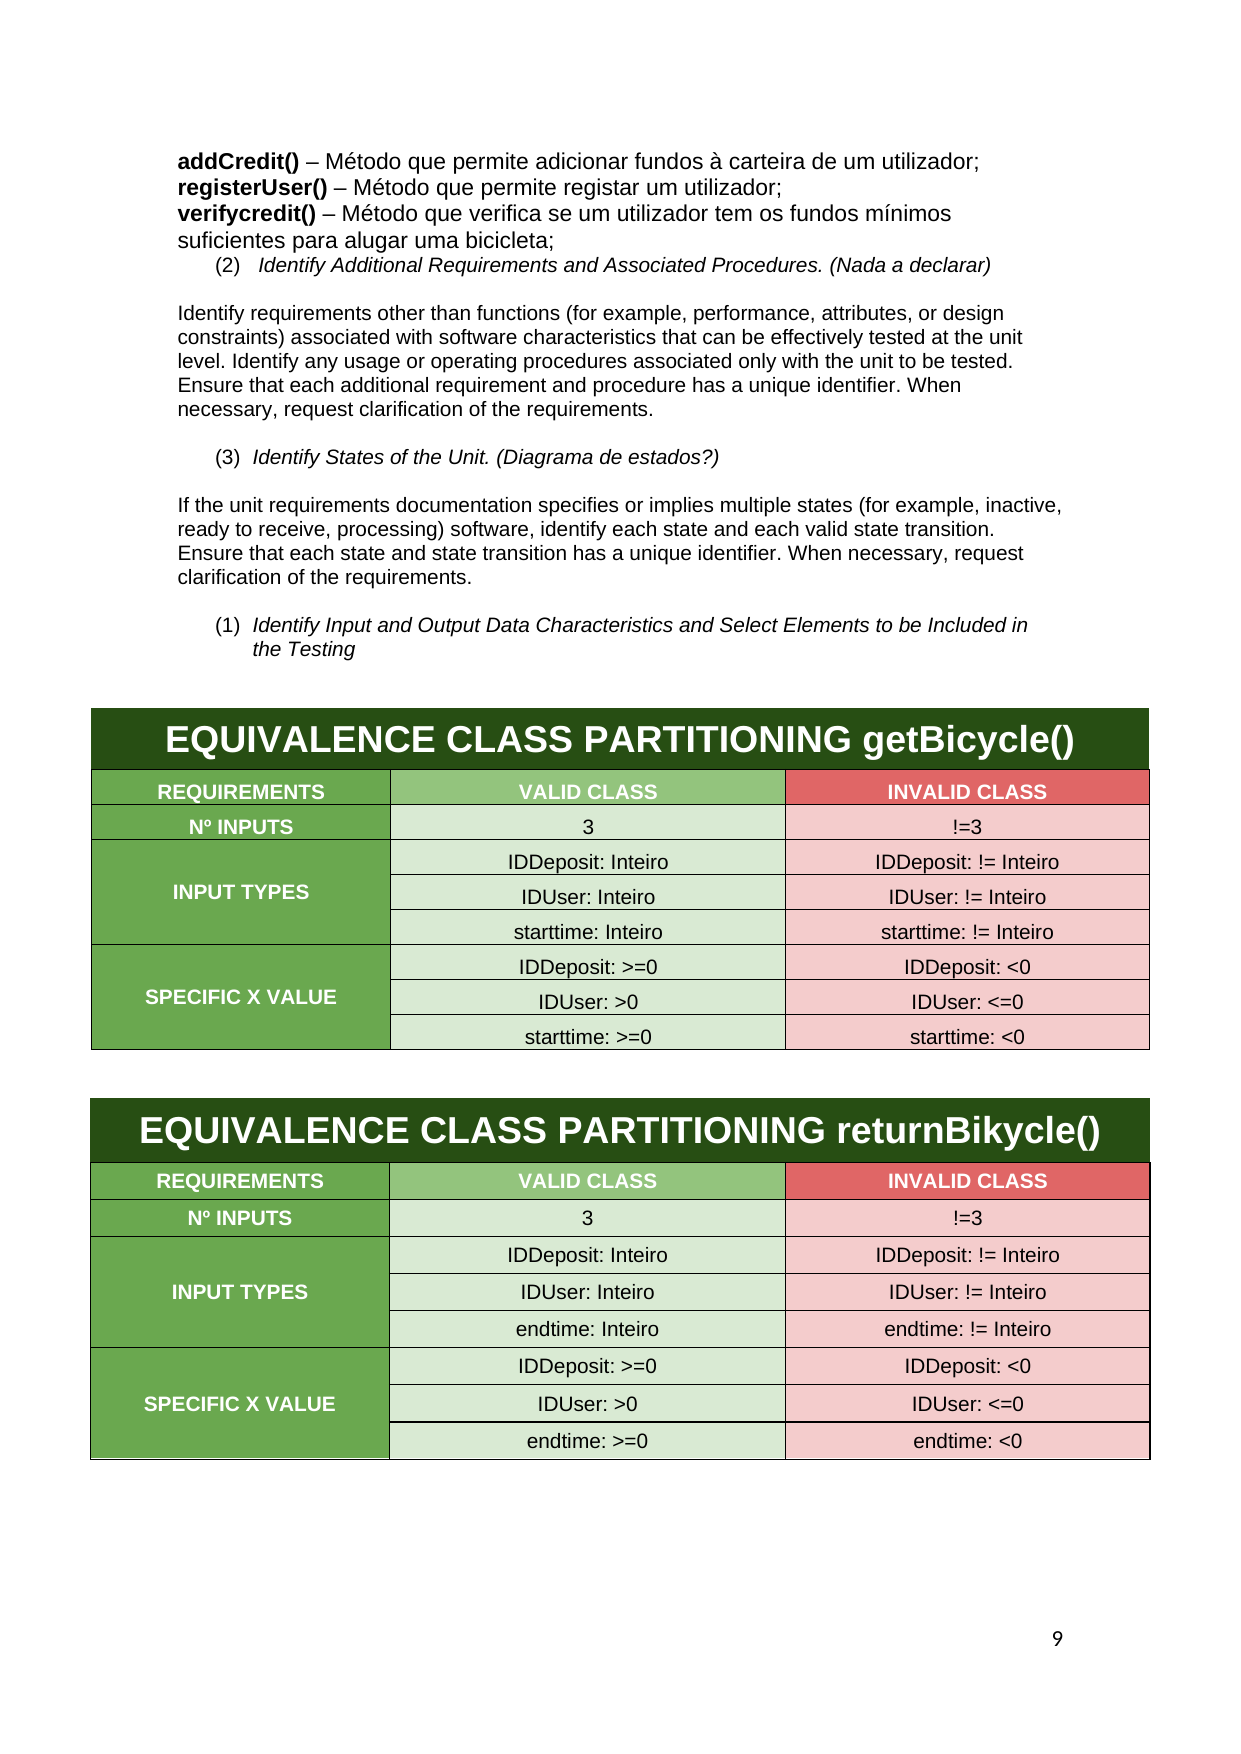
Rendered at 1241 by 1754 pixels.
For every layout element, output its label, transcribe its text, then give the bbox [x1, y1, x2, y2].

table_cell IDDeposit: <0 [786, 1348, 1149, 1384]
table_cell IDDeposit: != Inteiro [786, 840, 1149, 874]
table_cell VALID CLASS [391, 770, 785, 804]
text If the unit requirements documentation specifies or implies multiple states (for example, inactive, ready to receive, processing) software, identify each state and each valid state transition. Ensure that each state and state transition has a unique identifier. When necessary, request clarification of the requirements. [177, 493, 1063, 588]
table_cell endtime: <0 [786, 1423, 1149, 1458]
table_cell SPECIFIC X VALUE [91, 1348, 389, 1458]
table_cell starttime: Inteiro [391, 910, 785, 944]
table_cell !=3 [786, 805, 1149, 839]
table_cell starttime: != Inteiro [786, 910, 1149, 944]
text addCredit() – Método que permite adicionar fundos à carteira de um utilizador; [177, 148, 1063, 174]
table_cell IDUser: <=0 [786, 980, 1149, 1014]
table_cell IDUser: != Inteiro [786, 1274, 1149, 1310]
list Identify Input and Output Data Characteristics and Select Elements to be Included in the Testing [215, 612, 1063, 660]
table_cell 3 [390, 1200, 785, 1236]
table_cell IDUser: != Inteiro [786, 875, 1149, 909]
table_cell endtime: Inteiro [390, 1311, 785, 1347]
table_cell IDDeposit: Inteiro [390, 1237, 785, 1273]
text verifycredit() – Método que verifica se um utilizador tem os fundos mínimos suficientes para alugar uma bicicleta; [177, 200, 1063, 253]
table_cell 3 [391, 805, 785, 839]
table_cell REQUIREMENTS [92, 770, 390, 804]
table_cell INPUT TYPES [92, 840, 390, 944]
table_cell IDUser: Inteiro [391, 875, 785, 909]
text registerUser() – Método que permite registar um utilizador; [177, 174, 1063, 200]
table_header EQUIVALENCE CLASS PARTITIONING getBicycle() [91, 708, 1149, 769]
table_header EQUIVALENCE CLASS PARTITIONING returnBikycle() [90, 1098, 1150, 1162]
table_cell SPECIFIC X VALUE [92, 945, 390, 1049]
table_cell VALID CLASS [390, 1163, 785, 1199]
table_cell Nº INPUTS [92, 805, 390, 839]
table_cell starttime: <0 [786, 1015, 1149, 1049]
text Identify requirements other than functions (for example, performance, attributes, or design constraints) associated with software characteristics that can be effectively tested at the unit level. Identify any usage or operating procedures associated only with the unit to be tested. Ensure that each additional requirement and procedure has a unique identifier. When necessary, request clarification of the requirements. [177, 301, 1063, 421]
table_cell INPUT TYPES [91, 1237, 389, 1347]
table_cell starttime: >=0 [391, 1015, 785, 1049]
table_cell endtime: != Inteiro [786, 1311, 1149, 1347]
table_cell Nº INPUTS [91, 1200, 389, 1236]
table_cell INVALID CLASS [786, 770, 1149, 804]
table_cell IDDeposit: != Inteiro [786, 1237, 1149, 1273]
table_cell INVALID CLASS [786, 1163, 1149, 1199]
table_cell IDUser: >0 [391, 980, 785, 1014]
table_cell IDUser: >0 [390, 1385, 785, 1421]
table_cell REQUIREMENTS [91, 1163, 389, 1199]
table_cell IDDeposit: >=0 [391, 945, 785, 979]
table_cell IDUser: Inteiro [390, 1274, 785, 1310]
table_cell IDDeposit: <0 [786, 945, 1149, 979]
table_cell !=3 [786, 1200, 1149, 1236]
table_cell IDUser: <=0 [786, 1385, 1149, 1421]
list Identify States of the Unit. (Diagrama de estados?) [215, 445, 1063, 469]
table_cell endtime: >=0 [390, 1423, 785, 1458]
table_cell IDDeposit: >=0 [390, 1348, 785, 1384]
table_cell IDDeposit: Inteiro [391, 840, 785, 874]
list Identify Additional Requirements and Associated Procedures. (Nada a declarar) [215, 253, 1063, 277]
